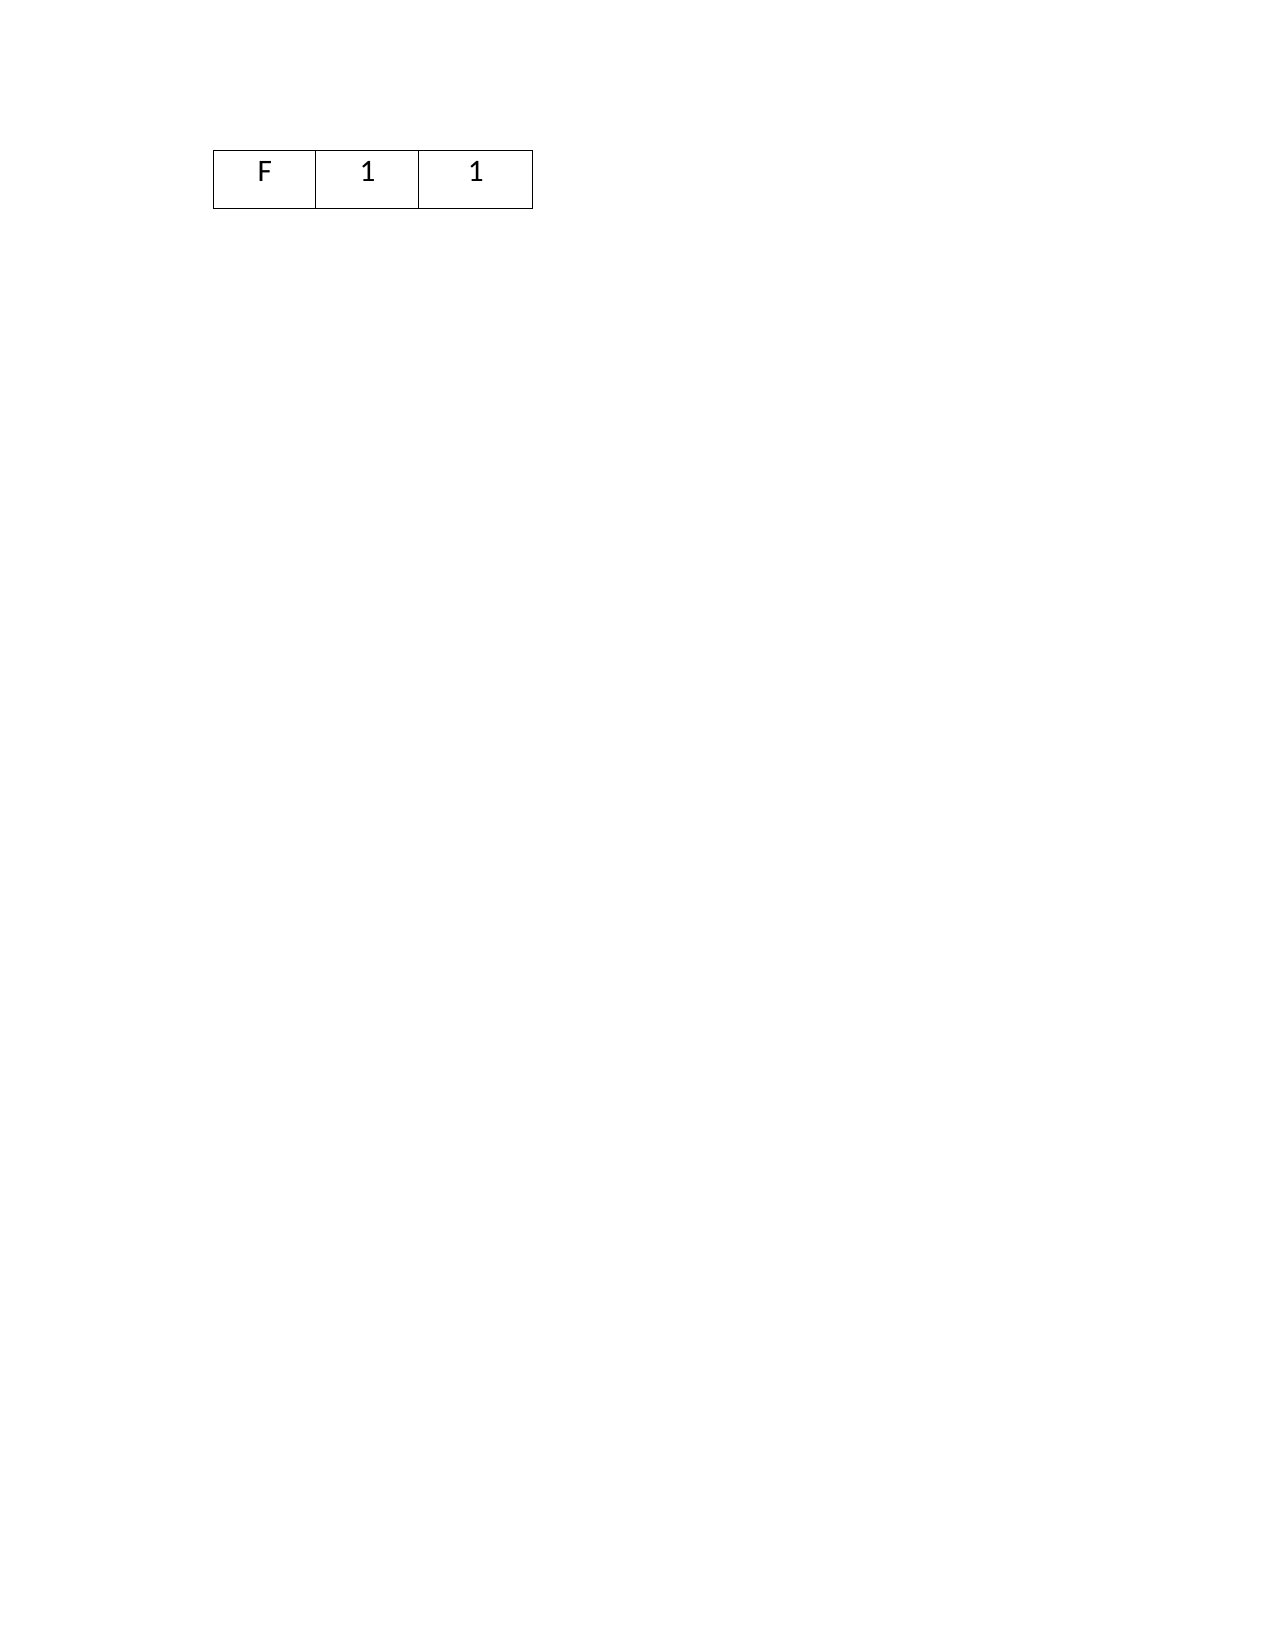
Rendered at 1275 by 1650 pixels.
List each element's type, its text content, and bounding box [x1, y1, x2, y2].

table_cell 1 [419, 151, 532, 208]
table_cell 1 [316, 151, 418, 208]
table_cell F [214, 151, 315, 208]
